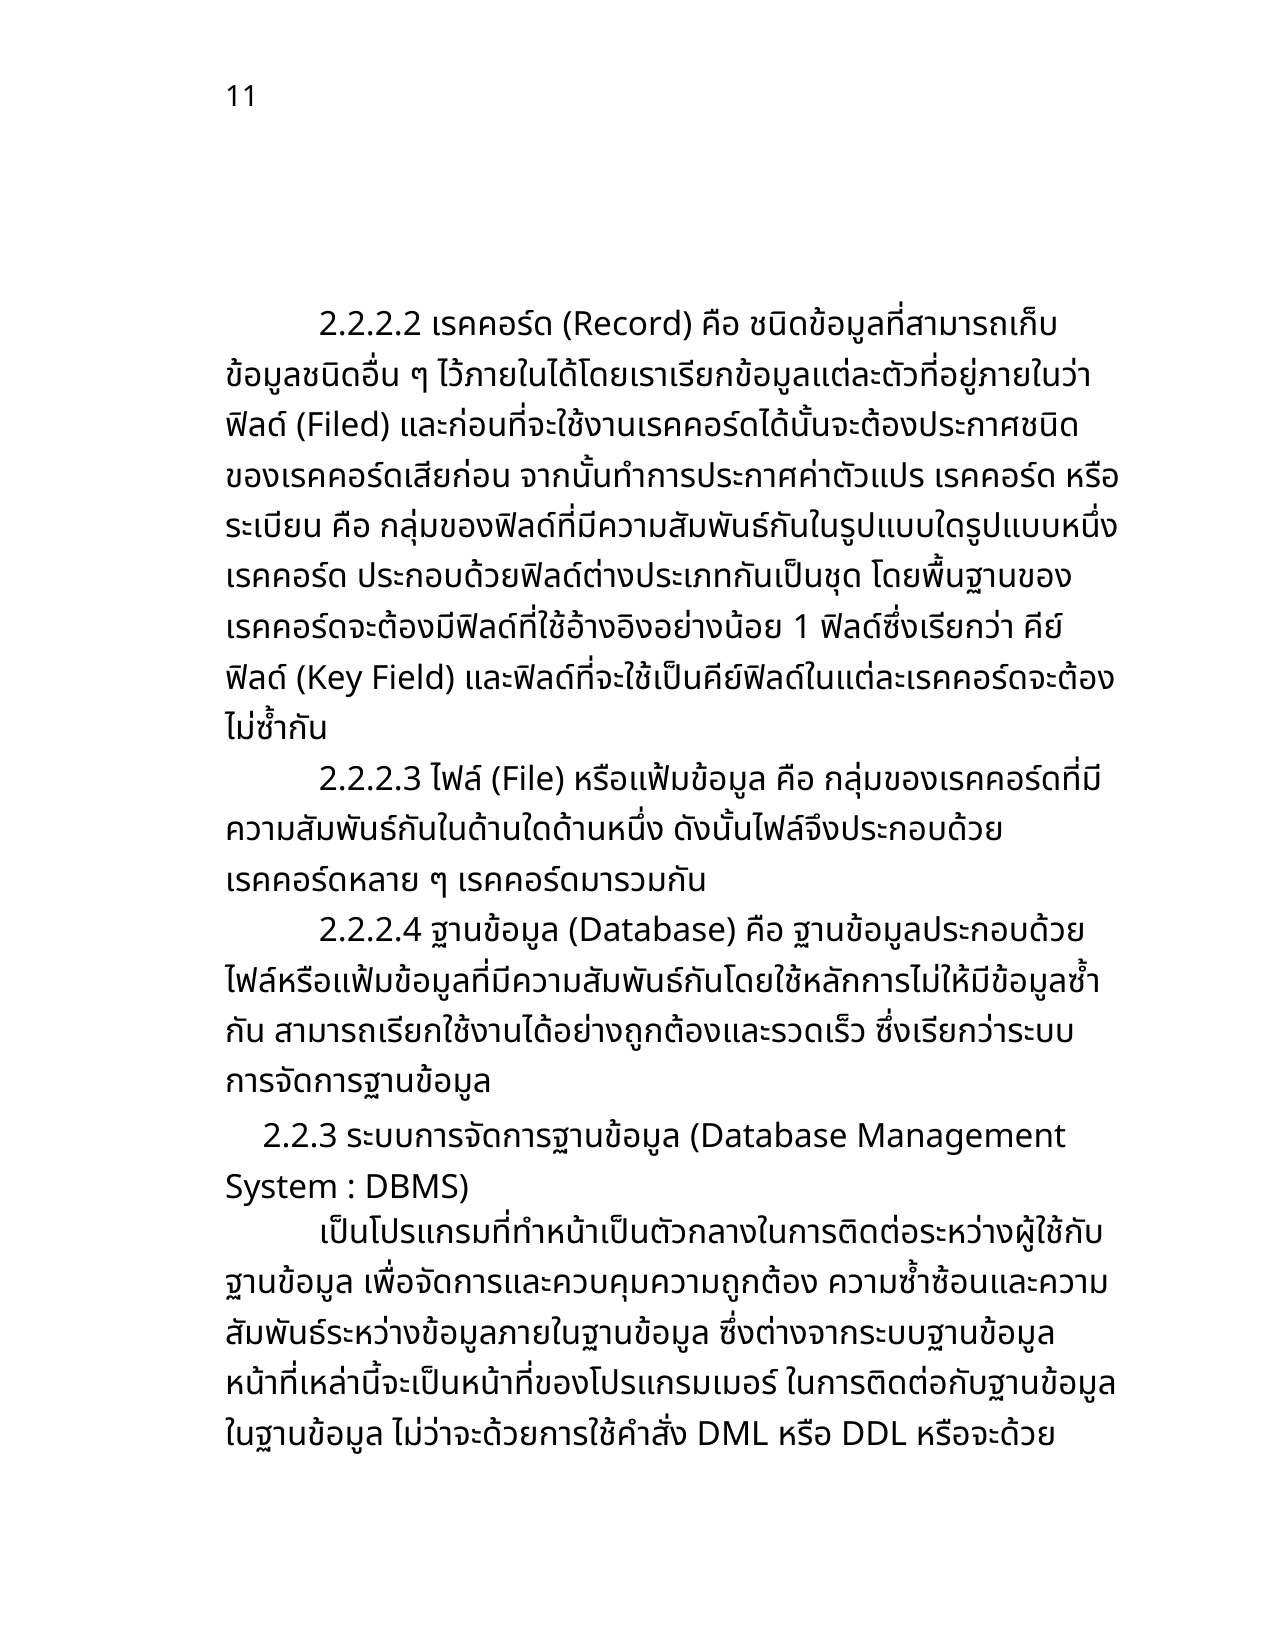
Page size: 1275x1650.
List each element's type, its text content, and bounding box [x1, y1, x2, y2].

subtitle 2.2.3 ระบบการจัดการฐานข้อมูล (Database Management System : DBMS) [225, 1112, 1125, 1208]
text 2.2.2.3 ไฟล์ (File) หรือแฟ้มข้อมูล คือ กลุ่มของเรคคอร์ดที่มีความสัมพันธ์กันในด้านใดด้านหนึ่ง ดังนั้นไฟล์จึงประกอบด้วย เรคคอร์ดหลาย ๆ เรคคอร์ดมารวมกัน [225, 754, 1125, 906]
text 2.2.2.4 ฐานข้อมูล (Database) คือ ฐานข้อมูลประกอบด้วยไฟล์หรือแฟ้มข้อมูลที่มีความสัมพันธ์กันโดยใช้หลักการไม่ให้มีข้อมูลซ้ำกัน สามารถเรียกใช้งานได้อย่างถูกต้องและรวดเร็ว ซึ่งเรียกว่าระบบการจัดการฐานข้อมูล [225, 906, 1125, 1108]
text 2.2.2.2 เรคคอร์ด (Record) คือ ชนิดข้อมูลที่สามารถเก็บข้อมูลชนิดอื่น ๆ ไว้ภายในได้โดยเราเรียกข้อมูลแต่ละตัวที่อยู่ภายในว่า ฟิลด์ (Filed) และก่อนที่จะใช้งานเรคคอร์ดได้นั้นจะต้องประกาศชนิดของเรคคอร์ดเสียก่อน จากนั้นทำการประกาศค่าตัวแปร เรคคอร์ด หรือระเบียน คือ กลุ่มของฟิลด์ที่มีความสัมพันธ์กันในรูปแบบใดรูปแบบหนึ่งเรคคอร์ด ประกอบด้วยฟิลด์ต่างประเภทกันเป็นชุด โดยพื้นฐานของเรคคอร์ดจะต้องมีฟิลด์ที่ใช้อ้างอิงอย่างน้อย 1 ฟิลด์ซึ่งเรียกว่า คีย์ฟิลด์ (Key Field) และฟิลด์ที่จะใช้เป็นคีย์ฟิลด์ในแต่ละเรคคอร์ดจะต้องไม่ซ้ำกัน [225, 300, 1125, 754]
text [225, 1208, 1125, 1460]
